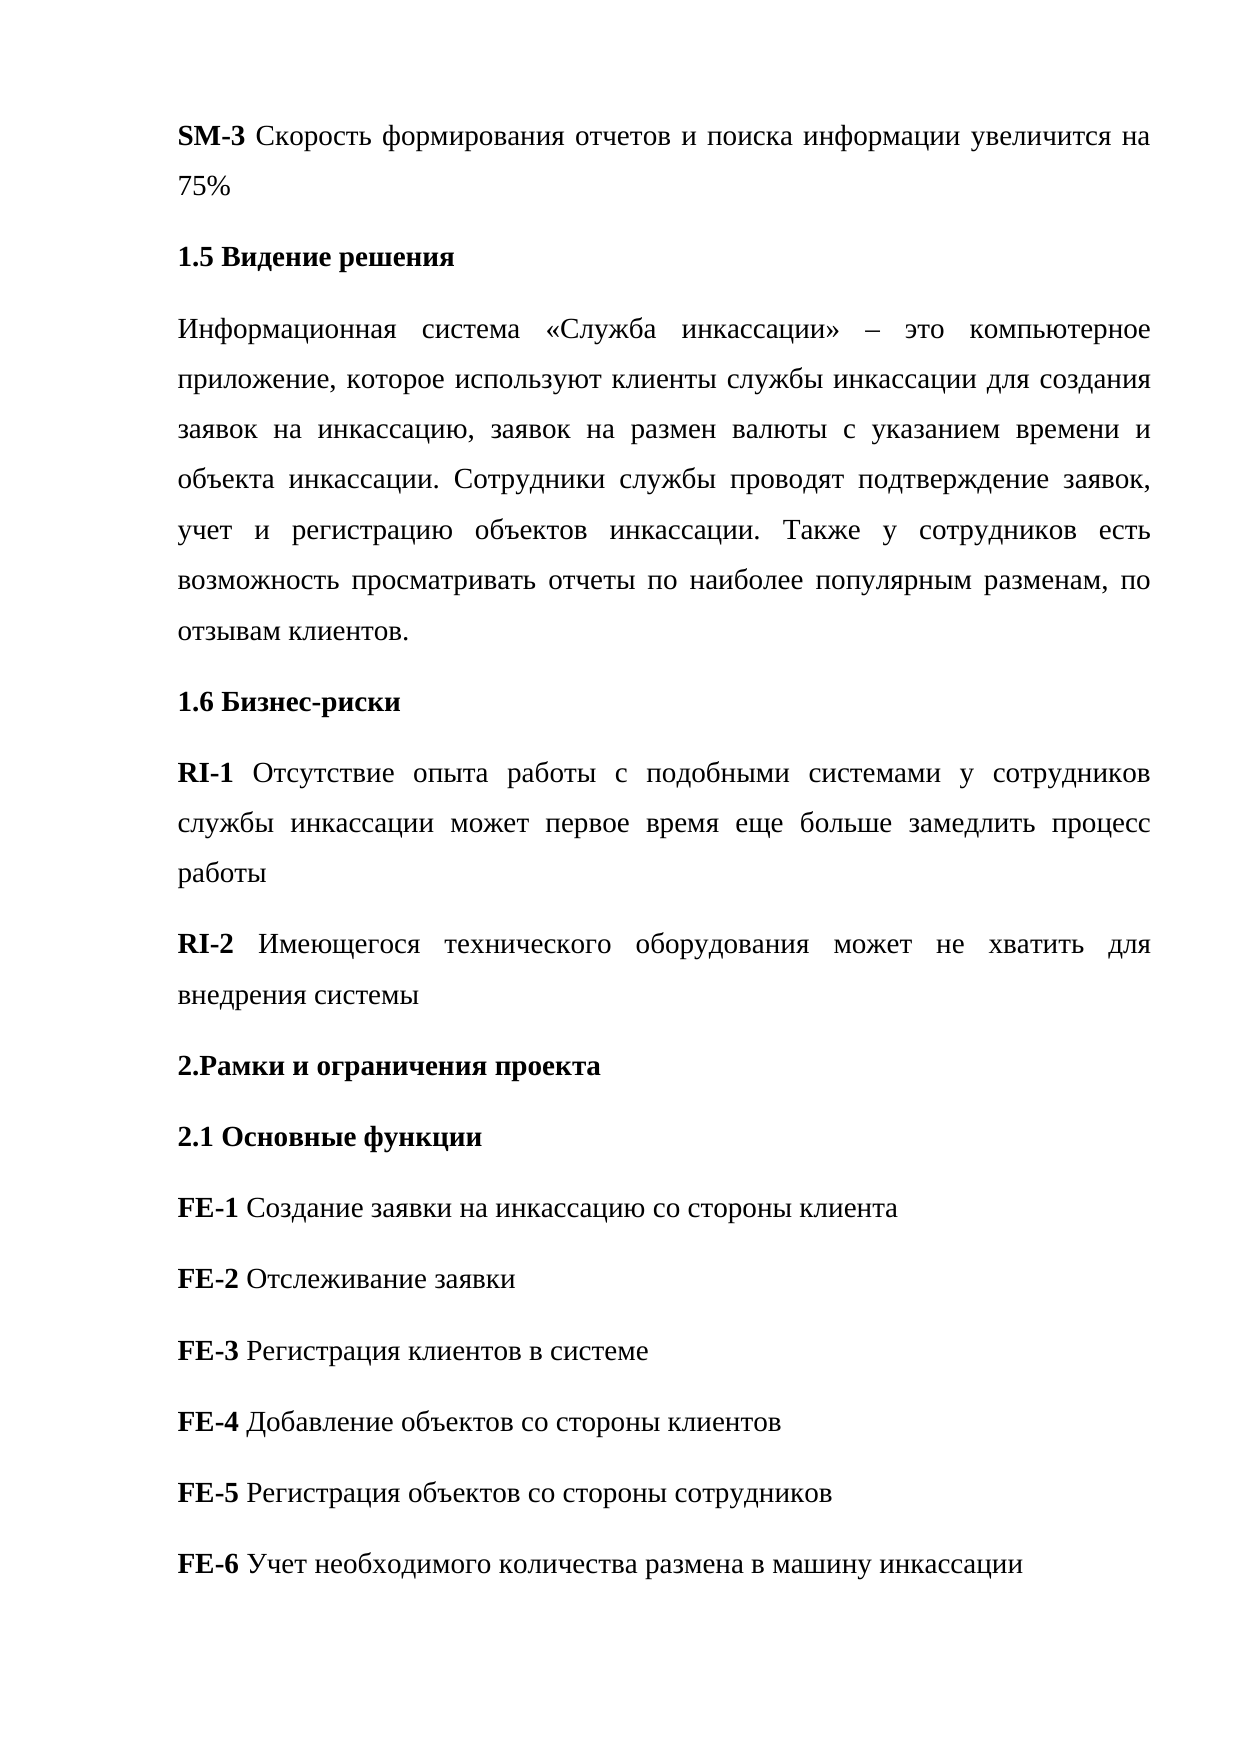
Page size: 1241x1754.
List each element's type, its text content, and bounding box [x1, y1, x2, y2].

text FE-6 Учет необходимого количества размена в машину инкассации [177, 1546, 1152, 1580]
text FE-5 Регистрация объектов со стороны сотрудников [177, 1475, 1152, 1508]
text 1.5 Видение решения [177, 239, 1152, 273]
text 2.Рамки и ограничения проекта [177, 1048, 1152, 1082]
text FE-1 Создание заявки на инкассацию со стороны клиента [177, 1190, 1152, 1224]
text 2.1 Основные функции [177, 1119, 1152, 1153]
text RI-1 Отсутствие опыта работы с подобными системами у сотрудников службы инкассации может первое время еще больше замедлить процесс работы [177, 755, 1152, 889]
text SM-3 Скорость формирования отчетов и поиска информации увеличится на 75% [177, 118, 1152, 202]
text 1.6 Бизнес-риски [177, 684, 1152, 717]
text RI-2 Имеющегося технического оборудования может не хватить для внедрения системы [177, 927, 1152, 1011]
text FE-2 Отслеживание заявки [177, 1262, 1152, 1295]
text FE-4 Добавление объектов со стороны клиентов [177, 1404, 1152, 1437]
text Информационная система «Служба инкассации» – это компьютерное приложение, которое используют клиенты службы инкассации для создания заявок на инкассацию, заявок на размен валюты с указанием времени и объекта инкассации. Сотрудники службы проводят подтверждение заявок, учет и регистрацию объектов инкассации. Также у сотрудников есть возможность просматривать отчеты по наиболее популярным разменам, по отзывам клиентов. [177, 311, 1152, 646]
text FE-3 Регистрация клиентов в системе [177, 1333, 1152, 1366]
